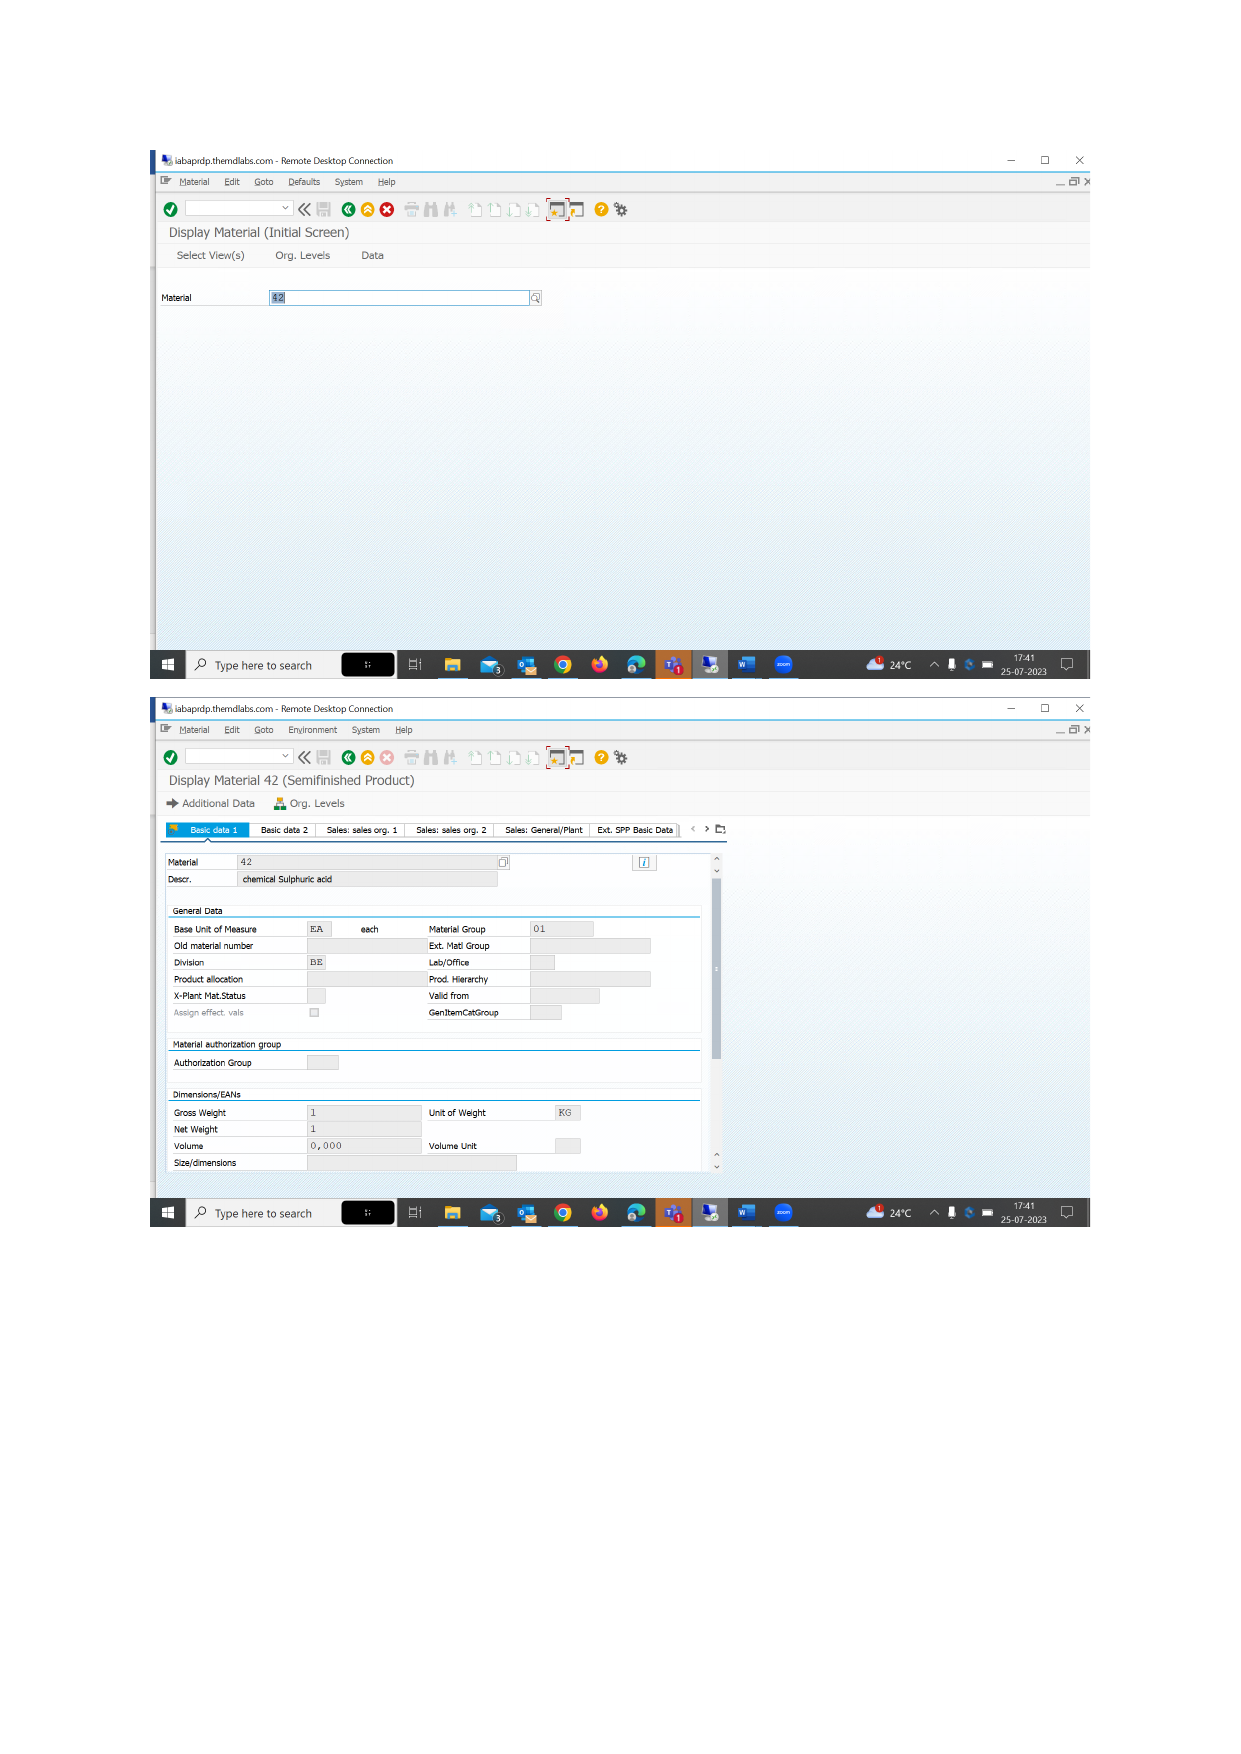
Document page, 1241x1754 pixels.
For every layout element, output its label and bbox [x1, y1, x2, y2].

picture [150, 150, 1091, 679]
picture [150, 697, 1091, 1227]
